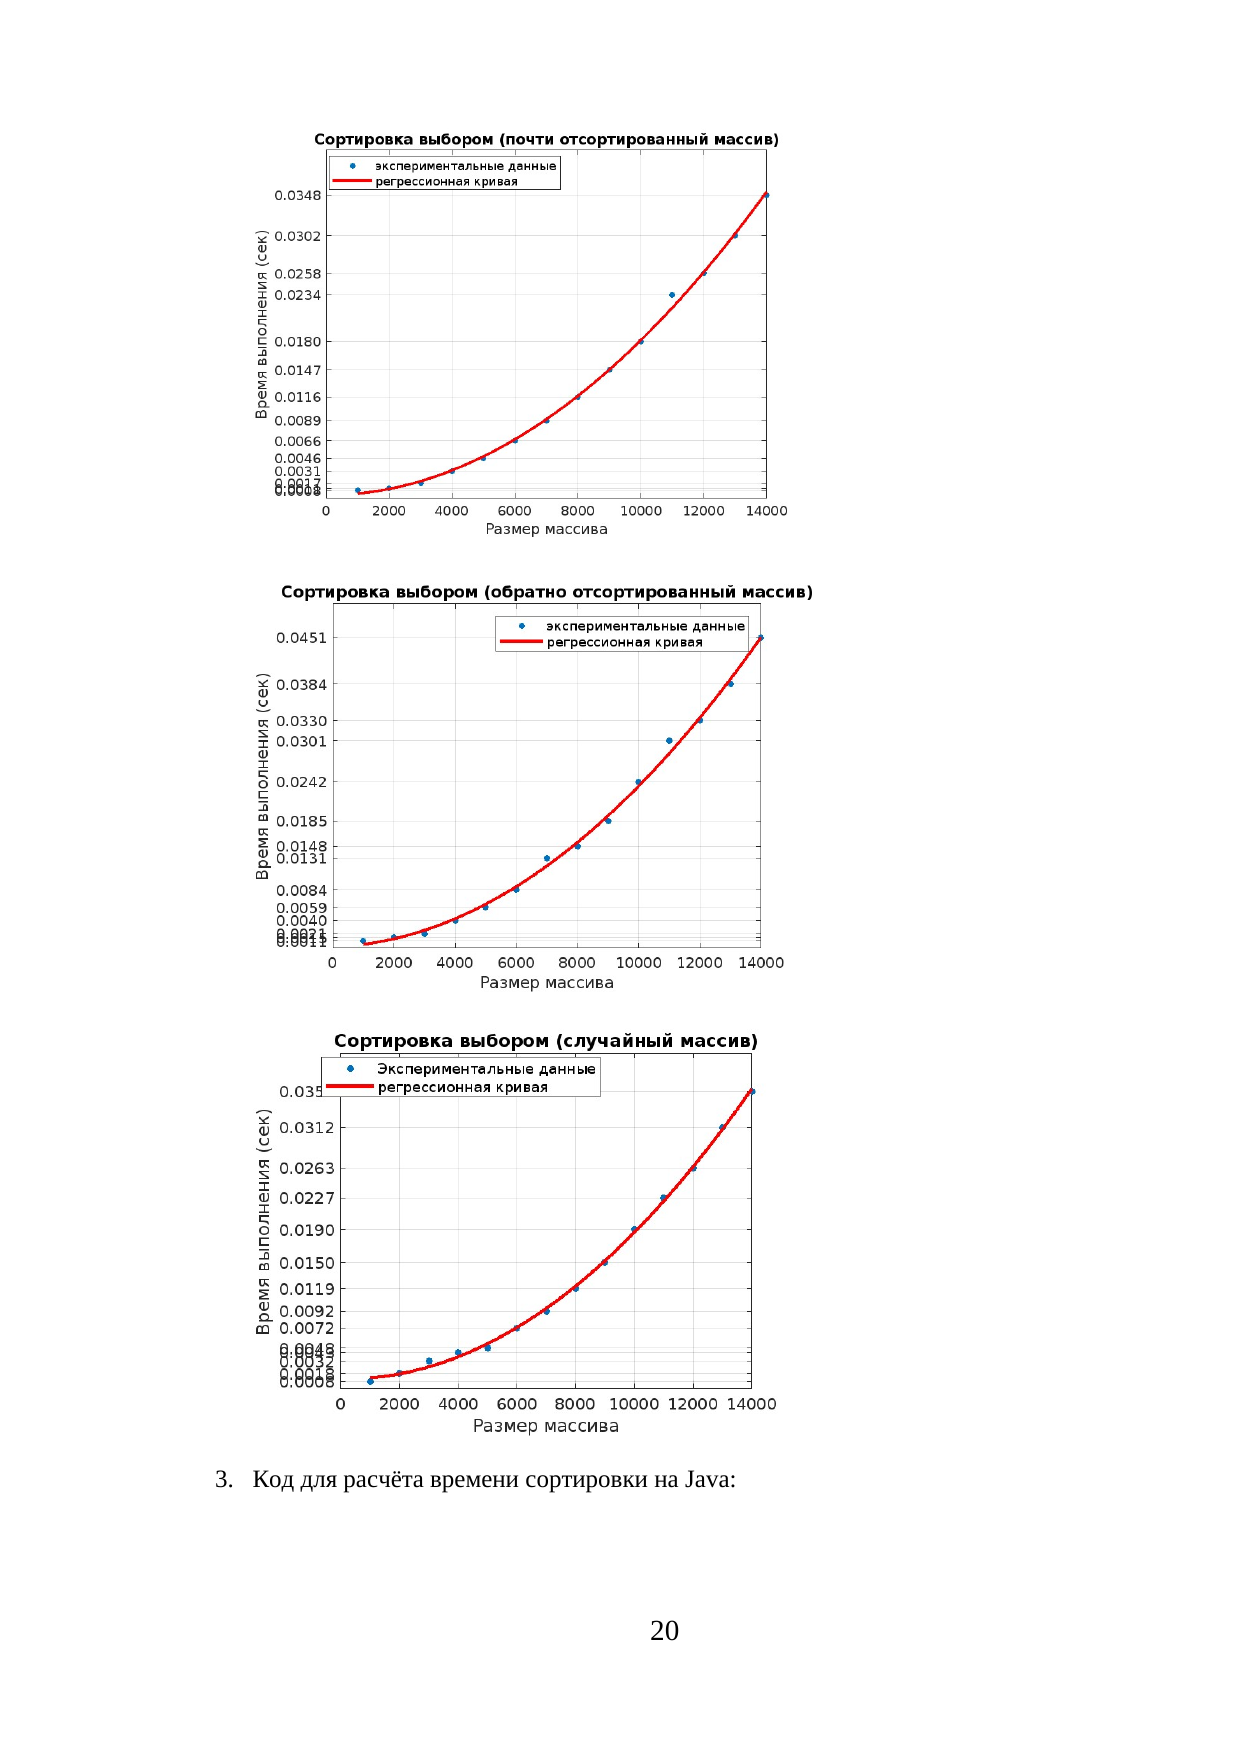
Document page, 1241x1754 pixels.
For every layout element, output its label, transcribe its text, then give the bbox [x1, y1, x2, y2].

list Код для расчёта времени сортировки на Java: [215, 1464, 1152, 1493]
picture [252, 118, 820, 544]
picture [252, 1022, 804, 1436]
picture [252, 572, 814, 994]
